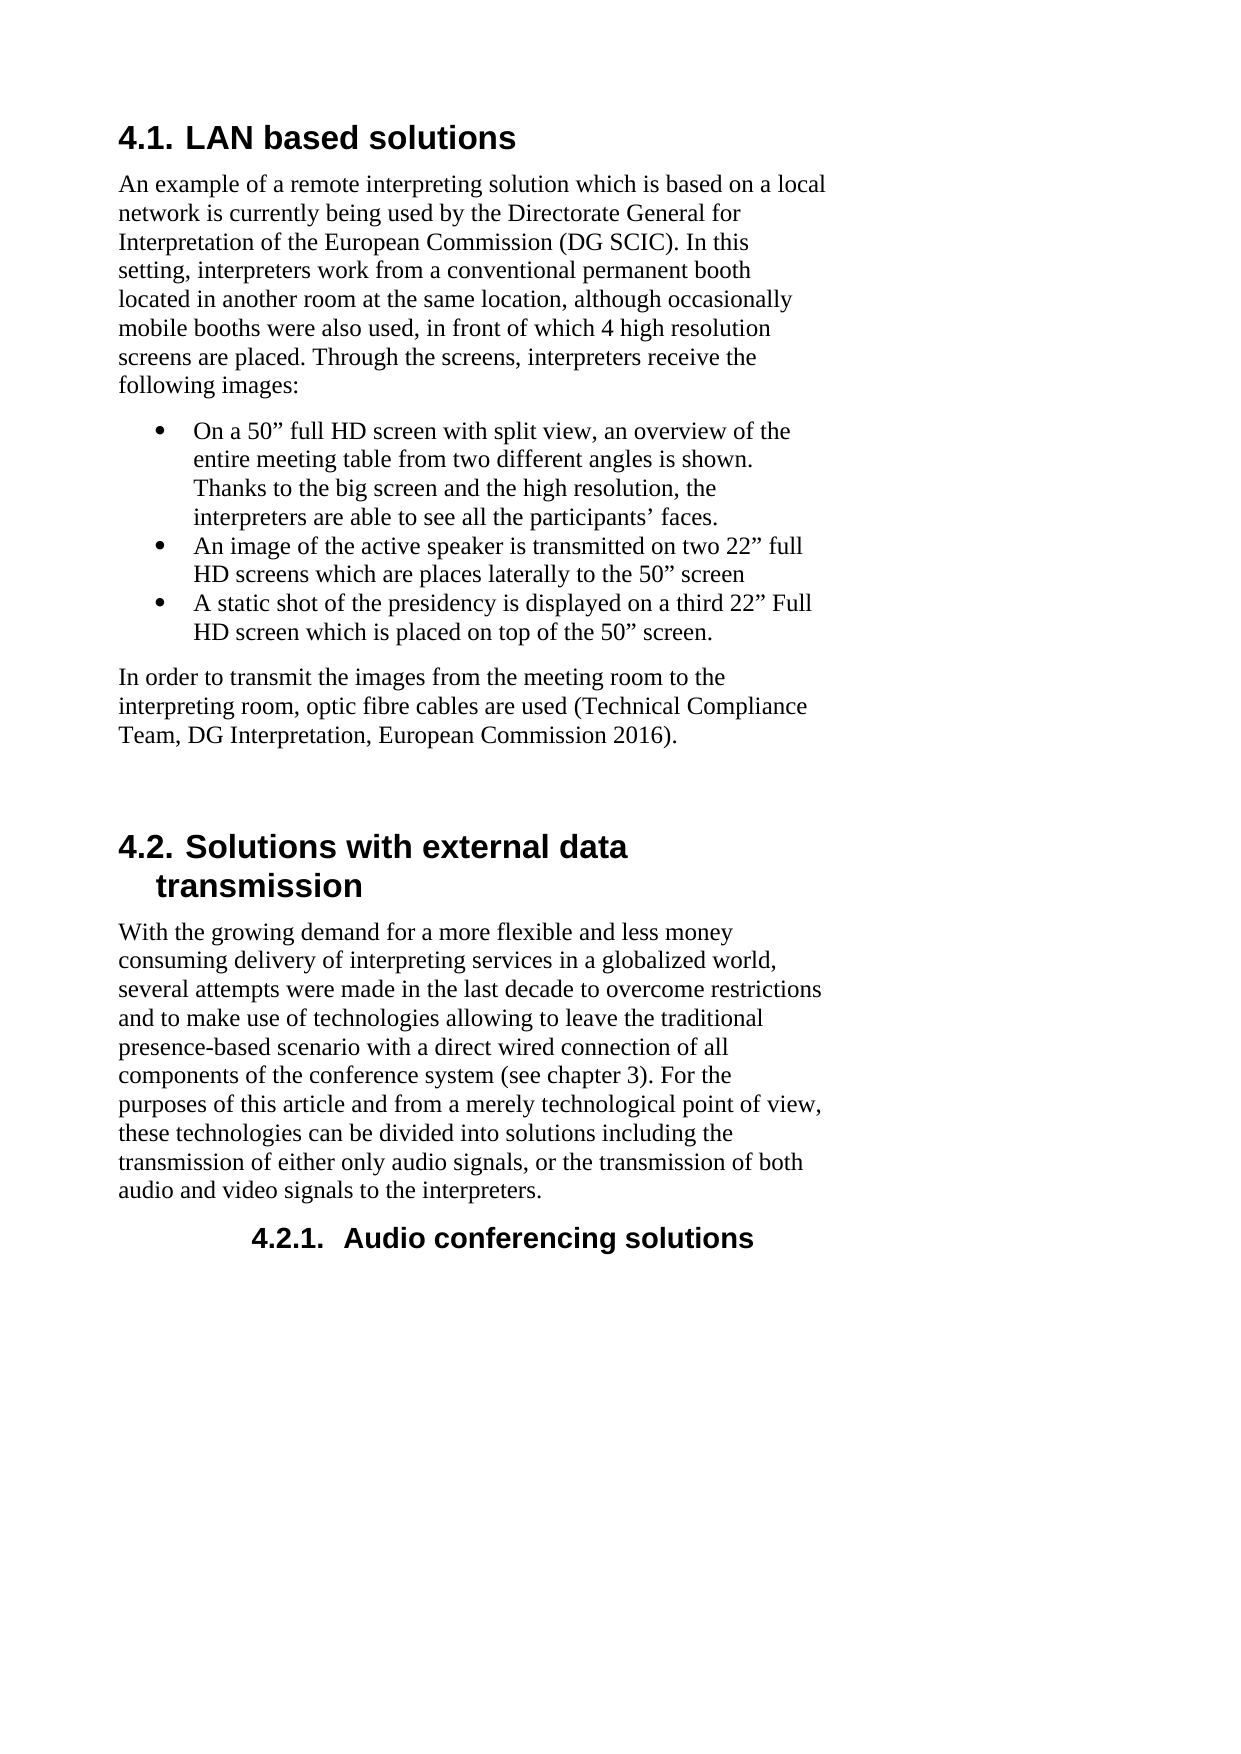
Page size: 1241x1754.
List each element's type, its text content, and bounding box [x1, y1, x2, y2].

list An image of the active speaker is transmitted on two 22” full HD screens which are places laterally to the 50” screen [156, 531, 827, 588]
list A static shot of the presidency is displayed on a third 22” Full HD screen which is placed on top of the 50” screen. [156, 588, 827, 646]
text An example of a remote interpreting solution which is based on a local network is currently being used by the Directorate General for Interpretation of the European Commission (DG SCIC). In this setting, interpreters work from a conventional permanent booth located in another room at the same location, although occasionally mobile booths were also used, in front of which 4 high resolution screens are placed. Through the screens, interpreters receive the following images: [118, 169, 827, 399]
text LAN based solutions [118, 118, 827, 157]
text Audio conferencing solutions [324, 1221, 827, 1254]
list On a 50” full HD screen with split view, an overview of the entire meeting table from two different angles is shown. Thanks to the big screen and the high resolution, the interpreters are able to see all the participants’ faces. [156, 416, 827, 531]
text In order to transmit the images from the meeting room to the interpreting room, optic fibre cables are used (Technical Compliance Team, DG Interpretation, European Commission 2016). [118, 662, 827, 749]
text With the growing demand for a more flexible and less money consuming delivery of interpreting services in a globalized world, several attempts were made in the last decade to overcome restrictions and to make use of technologies allowing to leave the traditional presence-based scenario with a direct wired connection of all components of the conference system (see chapter 3). For the purposes of this article and from a merely technological point of view, these technologies can be divided into solutions including the transmission of either only audio signals, or the transmission of both audio and video signals to the interpreters. [118, 917, 827, 1204]
text Solutions with external data transmission [118, 827, 827, 904]
